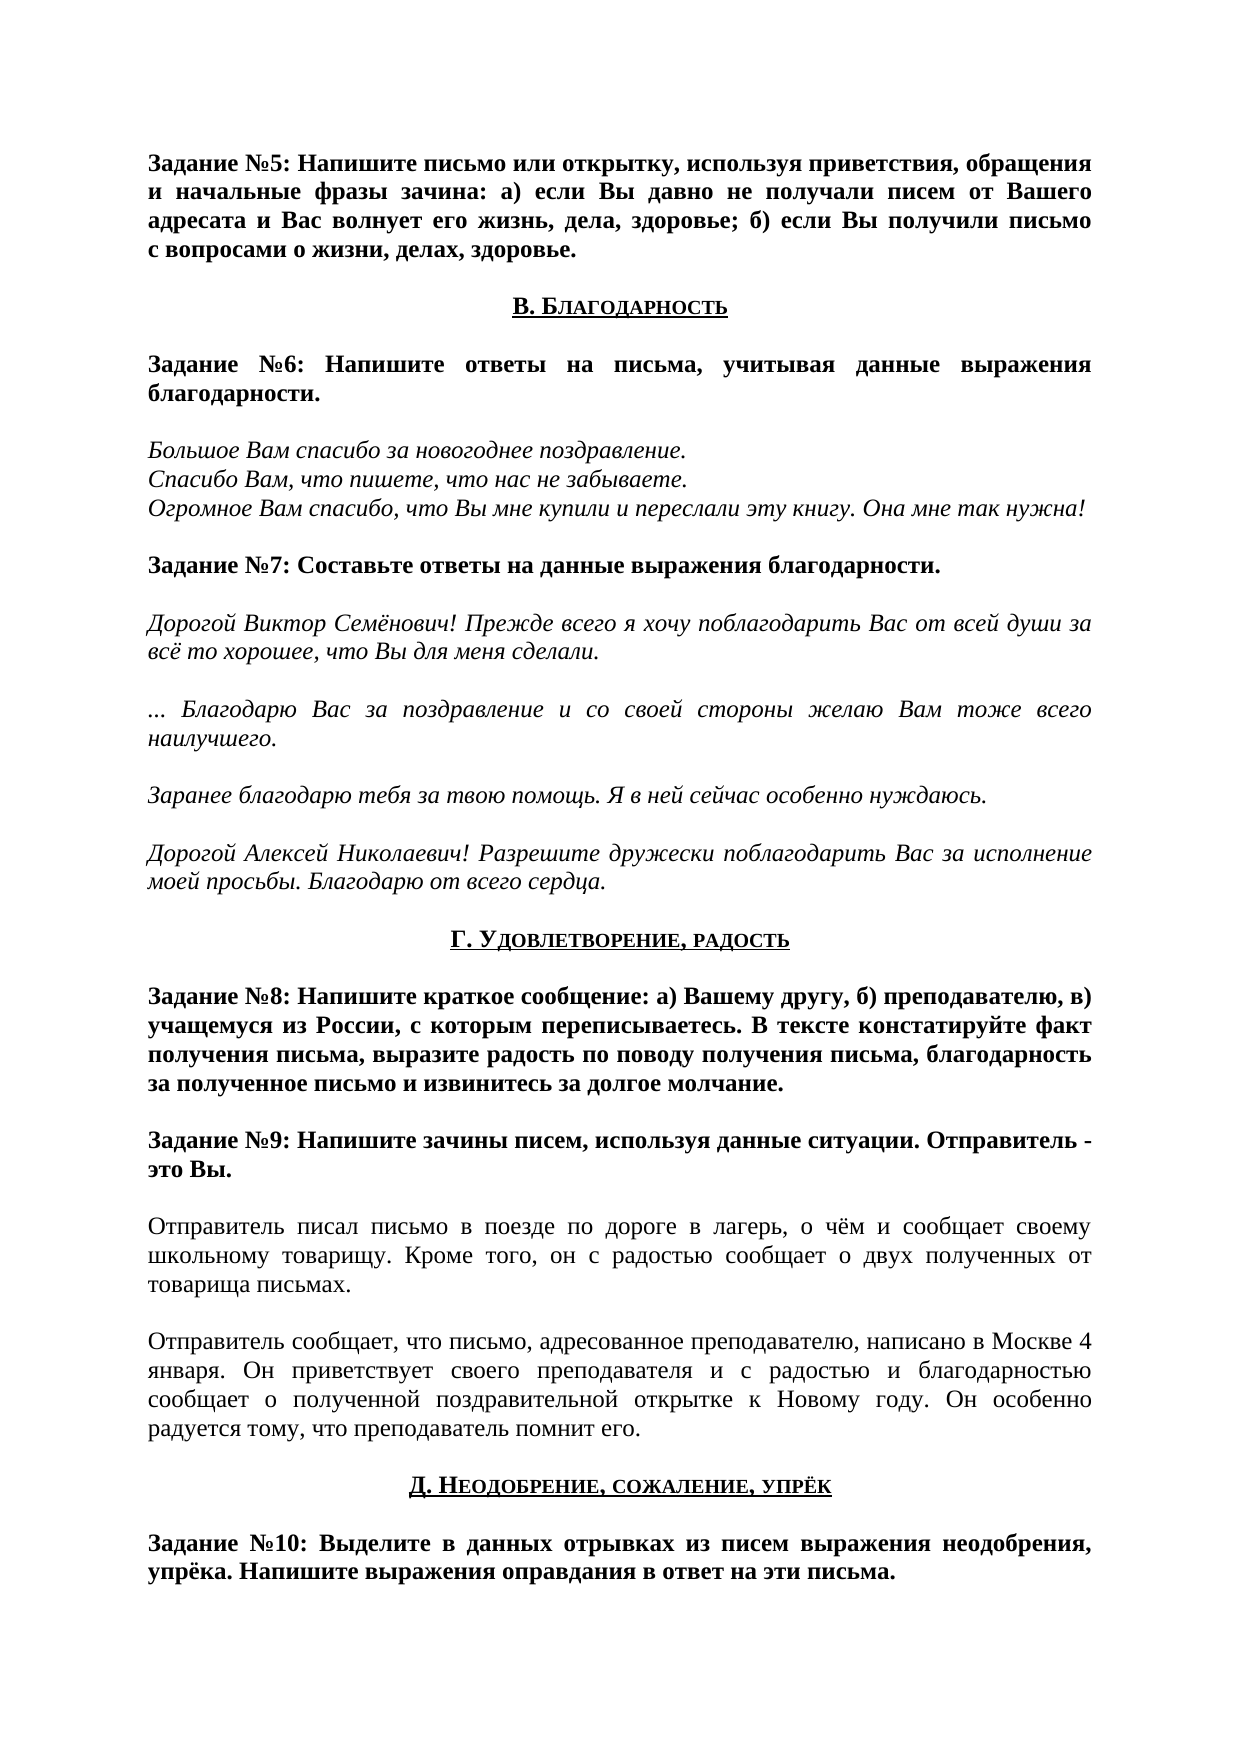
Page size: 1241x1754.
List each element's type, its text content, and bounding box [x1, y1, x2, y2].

text Огромное Вам спасибо, что Вы мне купили и переслали эту книгу. Она мне так нужна! [148, 493, 1093, 521]
text Отправитель сообщает, что письмо, адресованное преподавателю, написано в Москве 4 января. Он приветствует своего преподавателя и с радостью и благодарностью сообщает о полученной поздравительной открытке к Новому году. Он особенно радуется тому, что преподаватель помнит его. [148, 1326, 1093, 1441]
text Дорогой Виктор Семёнович! Прежде всего я хочу поблагодарить Вас от всей души за всё то хорошее, что Вы для меня сделали. [148, 608, 1093, 665]
text Г. Удовлетворение, радость [148, 924, 1093, 953]
text Д. Неодобрение, сожаление, упрёк [148, 1470, 1093, 1499]
text Большое Вам спасибо за новогоднее поздравление. [148, 435, 1093, 464]
text ... Благодарю Вас за поздравление и со своей стороны желаю Вам тоже всего наилучшего. [148, 694, 1093, 751]
text Задание №8: Напишите краткое сообщение: а) Вашему другу, б) преподавателю, в) учащемуся из России, с которым переписываетесь. В тексте констатируйте факт получения письма, выразите радость по поводу получения письма, благодарность за полученное письмо и извинитесь за долгое молчание. [148, 981, 1093, 1096]
text Дорогой Алексей Николаевич! Разрешите дружески поблагодарить Вас за исполнение моей просьбы. Благодарю от всего сердца. [148, 838, 1093, 895]
text В. Благодарность [148, 291, 1093, 320]
text Задание №5: Напишите письмо или открытку, используя приветствия, обращения и начальные фразы зачина: а) если Вы давно не получали писем от Вашего адресата и Вас волнует его жизнь, дела, здоровье; б) если Вы получили письмо с вопросами о жизни, делах, здоровье. [148, 148, 1093, 263]
text Заранее благодарю тебя за твою помощь. Я в ней сейчас особенно нуждаюсь. [148, 780, 1093, 809]
text Задание №10: Выделите в данных отрывках из писем выражения неодобрения, упрёка. Напишите выражения оправдания в ответ на эти письма. [148, 1528, 1093, 1585]
text Задание №7: Составьте ответы на данные выражения благодарности. [148, 550, 1093, 579]
text Отправитель писал письмо в поезде по дороге в лагерь, о чём и сообщает своему школьному товарищу. Кроме того, он с радостью сообщает о двух полученных от товарища письмах. [148, 1211, 1093, 1298]
text Спасибо Вам, что пишете, что нас не забываете. [148, 464, 1093, 493]
text Задание №9: Напишите зачины писем, используя данные ситуации. Отправитель - это Вы. [148, 1125, 1093, 1183]
text Задание №6: Напишите ответы на письма, учитывая данные выражения благодарности. [148, 349, 1093, 406]
